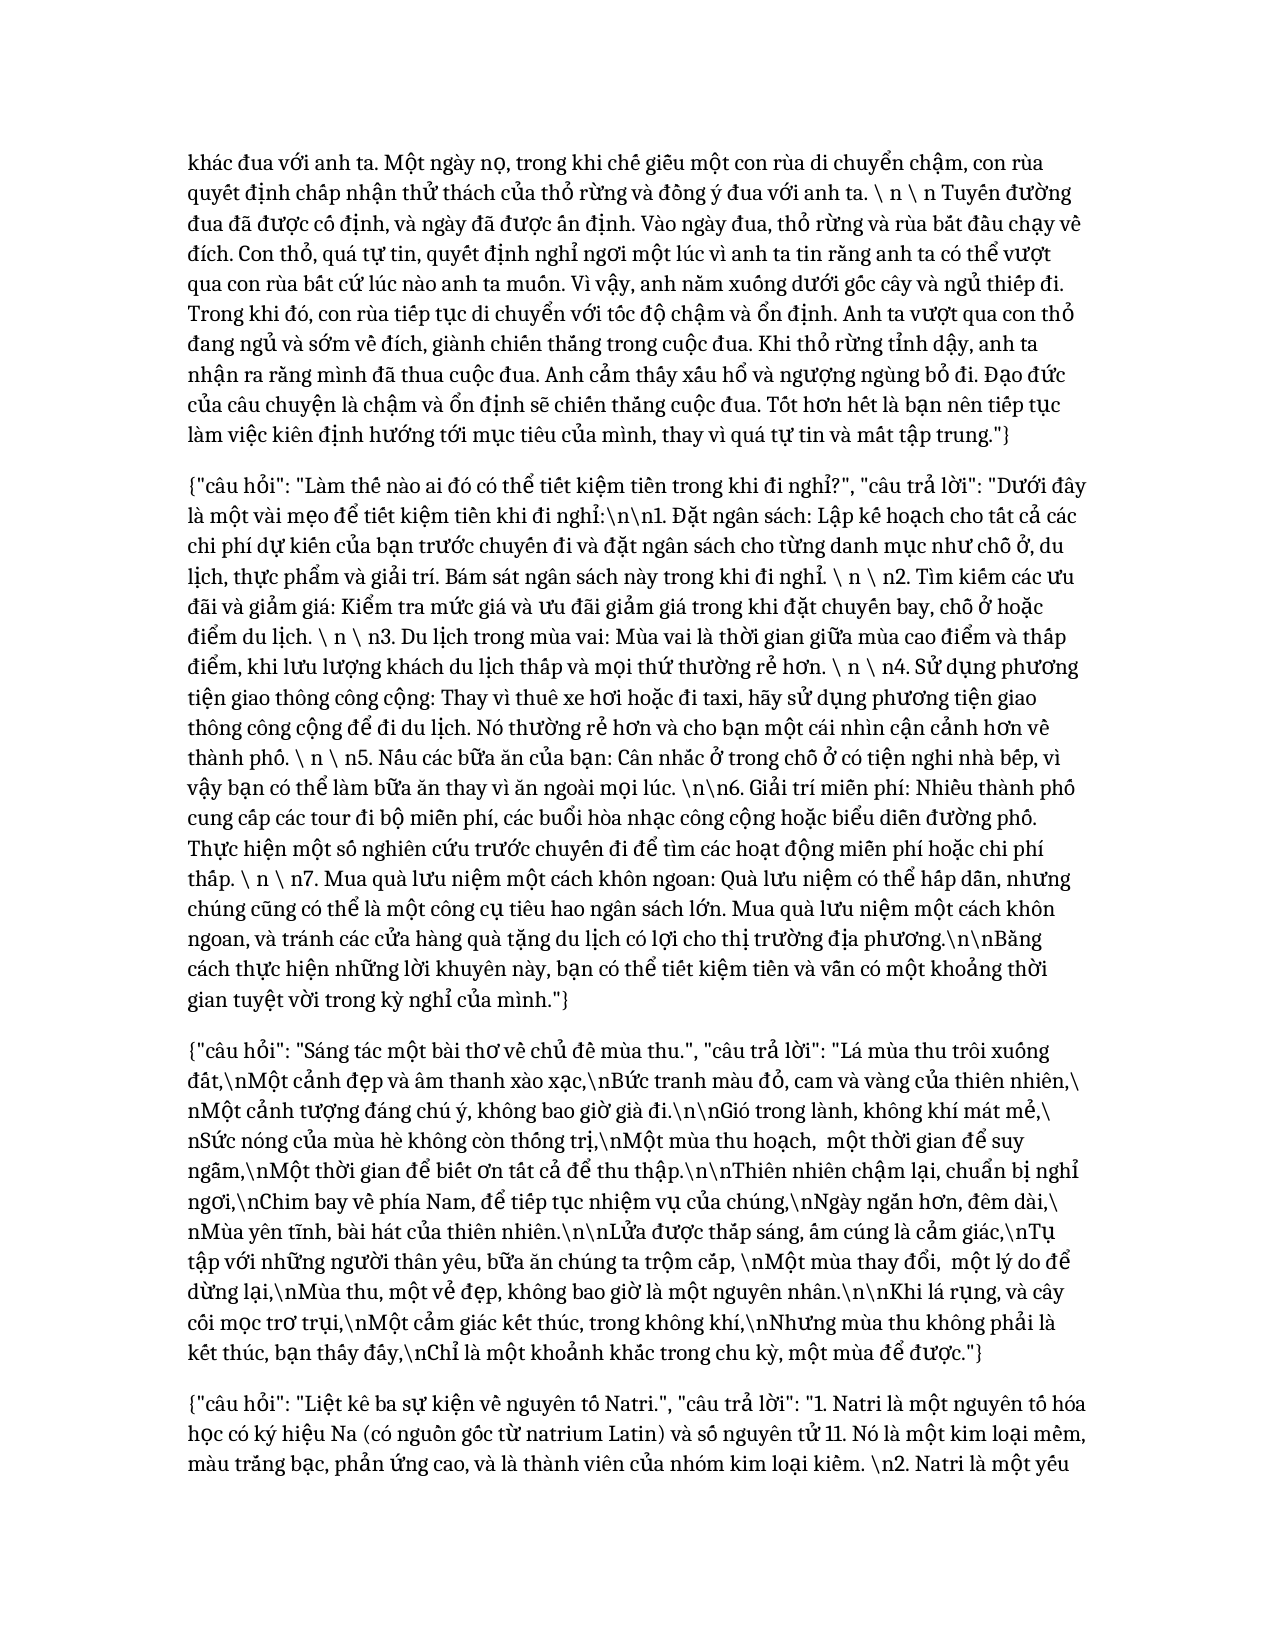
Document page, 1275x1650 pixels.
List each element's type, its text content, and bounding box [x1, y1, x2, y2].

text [187, 1391, 1087, 1477]
text {"câu hỏi": "Sáng tác một bài thơ về chủ đề mùa thu.", "câu trả lời": "Lá mùa thu trôi xuống đất,\nMột cảnh đẹp và âm thanh xào xạc,\nBức tranh màu đỏ, cam và vàng của thiên nhiên,\nMột cảnh tượng đáng chú ý, không bao giờ già đi.\n\nGió trong lành, không khí mát mẻ,\nSức nóng của mùa hè không còn thống trị,\nMột mùa thu hoạch, một thời gian để suy ngẫm,\nMột thời gian để biết ơn tất cả để thu thập.\n\nThiên nhiên chậm lại, chuẩn bị nghỉ ngơi,\nChim bay về phía Nam, để tiếp tục nhiệm vụ của chúng,\nNgày ngắn hơn, đêm dài,\nMùa yên tĩnh, bài hát của thiên nhiên.\n\nLửa được thắp sáng, ấm cúng là cảm giác,\nTụ tập với những người thân yêu, bữa ăn chúng ta trộm cắp, \nMột mùa thay đổi, một lý do để dừng lại,\nMùa thu, một vẻ đẹp, không bao giờ là một nguyên nhân.\n\nKhi lá rụng, và cây cối mọc trơ trụi,\nMột cảm giác kết thúc, trong không khí,\nNhưng mùa thu không phải là kết thúc, bạn thấy đấy,\nChỉ là một khoảnh khắc trong chu kỳ, một mùa để được."} [187, 1037, 1087, 1366]
text {"câu hỏi": "Làm thế nào ai đó có thể tiết kiệm tiền trong khi đi nghỉ?", "câu trả lời": "Dưới đây là một vài mẹo để tiết kiệm tiền khi đi nghỉ:\n\n1. Đặt ngân sách: Lập kế hoạch cho tất cả các chi phí dự kiến của bạn trước chuyến đi và đặt ngân sách cho từng danh mục như chỗ ở, du lịch, thực phẩm và giải trí. Bám sát ngân sách này trong khi đi nghỉ. \ n \ n2. Tìm kiếm các ưu đãi và giảm giá: Kiểm tra mức giá và ưu đãi giảm giá trong khi đặt chuyến bay, chỗ ở hoặc điểm du lịch. \ n \ n3. Du lịch trong mùa vai: Mùa vai là thời gian giữa mùa cao điểm và thấp điểm, khi lưu lượng khách du lịch thấp và mọi thứ thường rẻ hơn. \ n \ n4. Sử dụng phương tiện giao thông công cộng: Thay vì thuê xe hơi hoặc đi taxi, hãy sử dụng phương tiện giao thông công cộng để đi du lịch. Nó thường rẻ hơn và cho bạn một cái nhìn cận cảnh hơn về thành phố. \ n \ n5. Nấu các bữa ăn của bạn: Cân nhắc ở trong chỗ ở có tiện nghi nhà bếp, vì vậy bạn có thể làm bữa ăn thay vì ăn ngoài mọi lúc. \n\n6. Giải trí miễn phí: Nhiều thành phố cung cấp các tour đi bộ miễn phí, các buổi hòa nhạc công cộng hoặc biểu diễn đường phố. Thực hiện một số nghiên cứu trước chuyến đi để tìm các hoạt động miễn phí hoặc chi phí thấp. \ n \ n7. Mua quà lưu niệm một cách khôn ngoan: Quà lưu niệm có thể hấp dẫn, nhưng chúng cũng có thể là một công cụ tiêu hao ngân sách lớn. Mua quà lưu niệm một cách khôn ngoan, và tránh các cửa hàng quà tặng du lịch có lợi cho thị trường địa phương.\n\nBằng cách thực hiện những lời khuyên này, bạn có thể tiết kiệm tiền và vẫn có một khoảng thời gian tuyệt vời trong kỳ nghỉ của mình."} [187, 473, 1087, 1013]
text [187, 150, 1087, 448]
